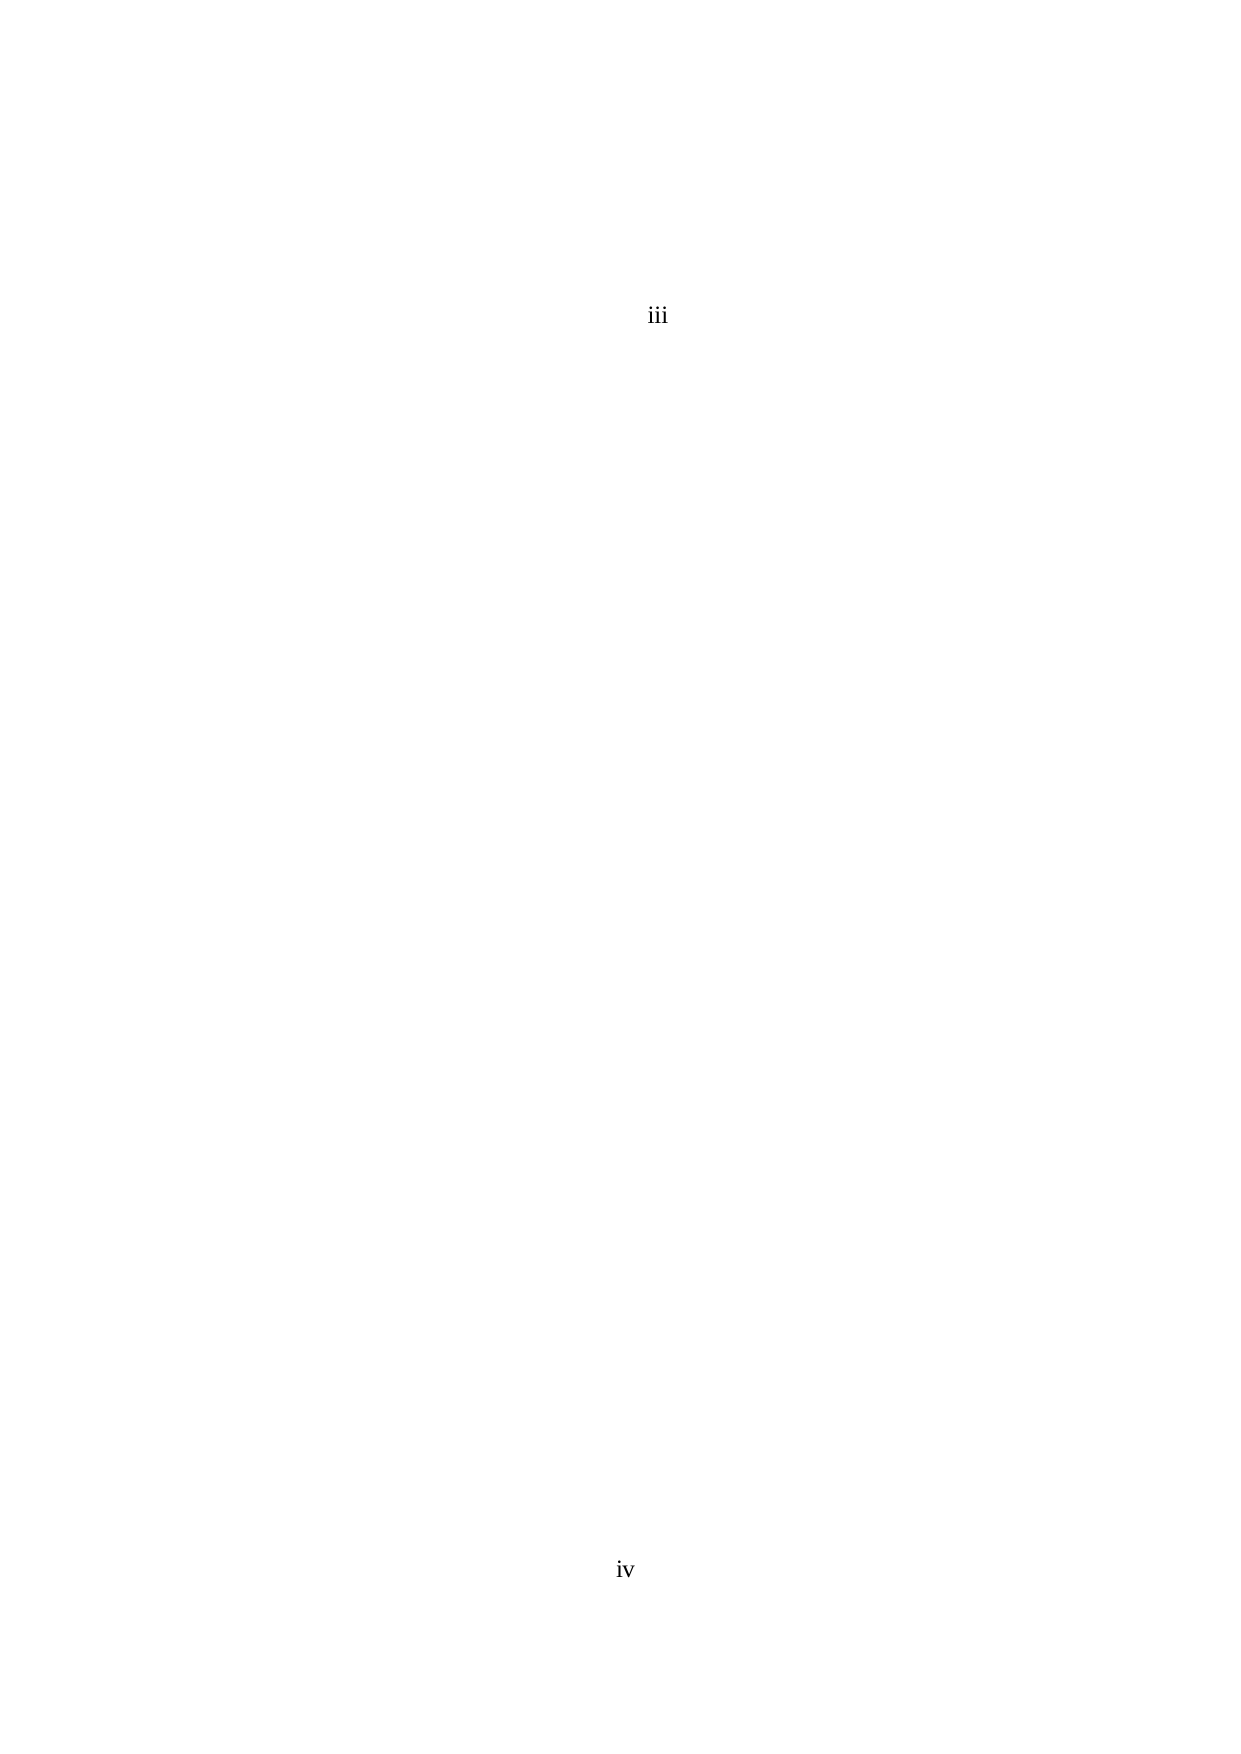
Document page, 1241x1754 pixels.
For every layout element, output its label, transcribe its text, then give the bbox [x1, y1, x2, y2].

text iii [406, 300, 909, 329]
